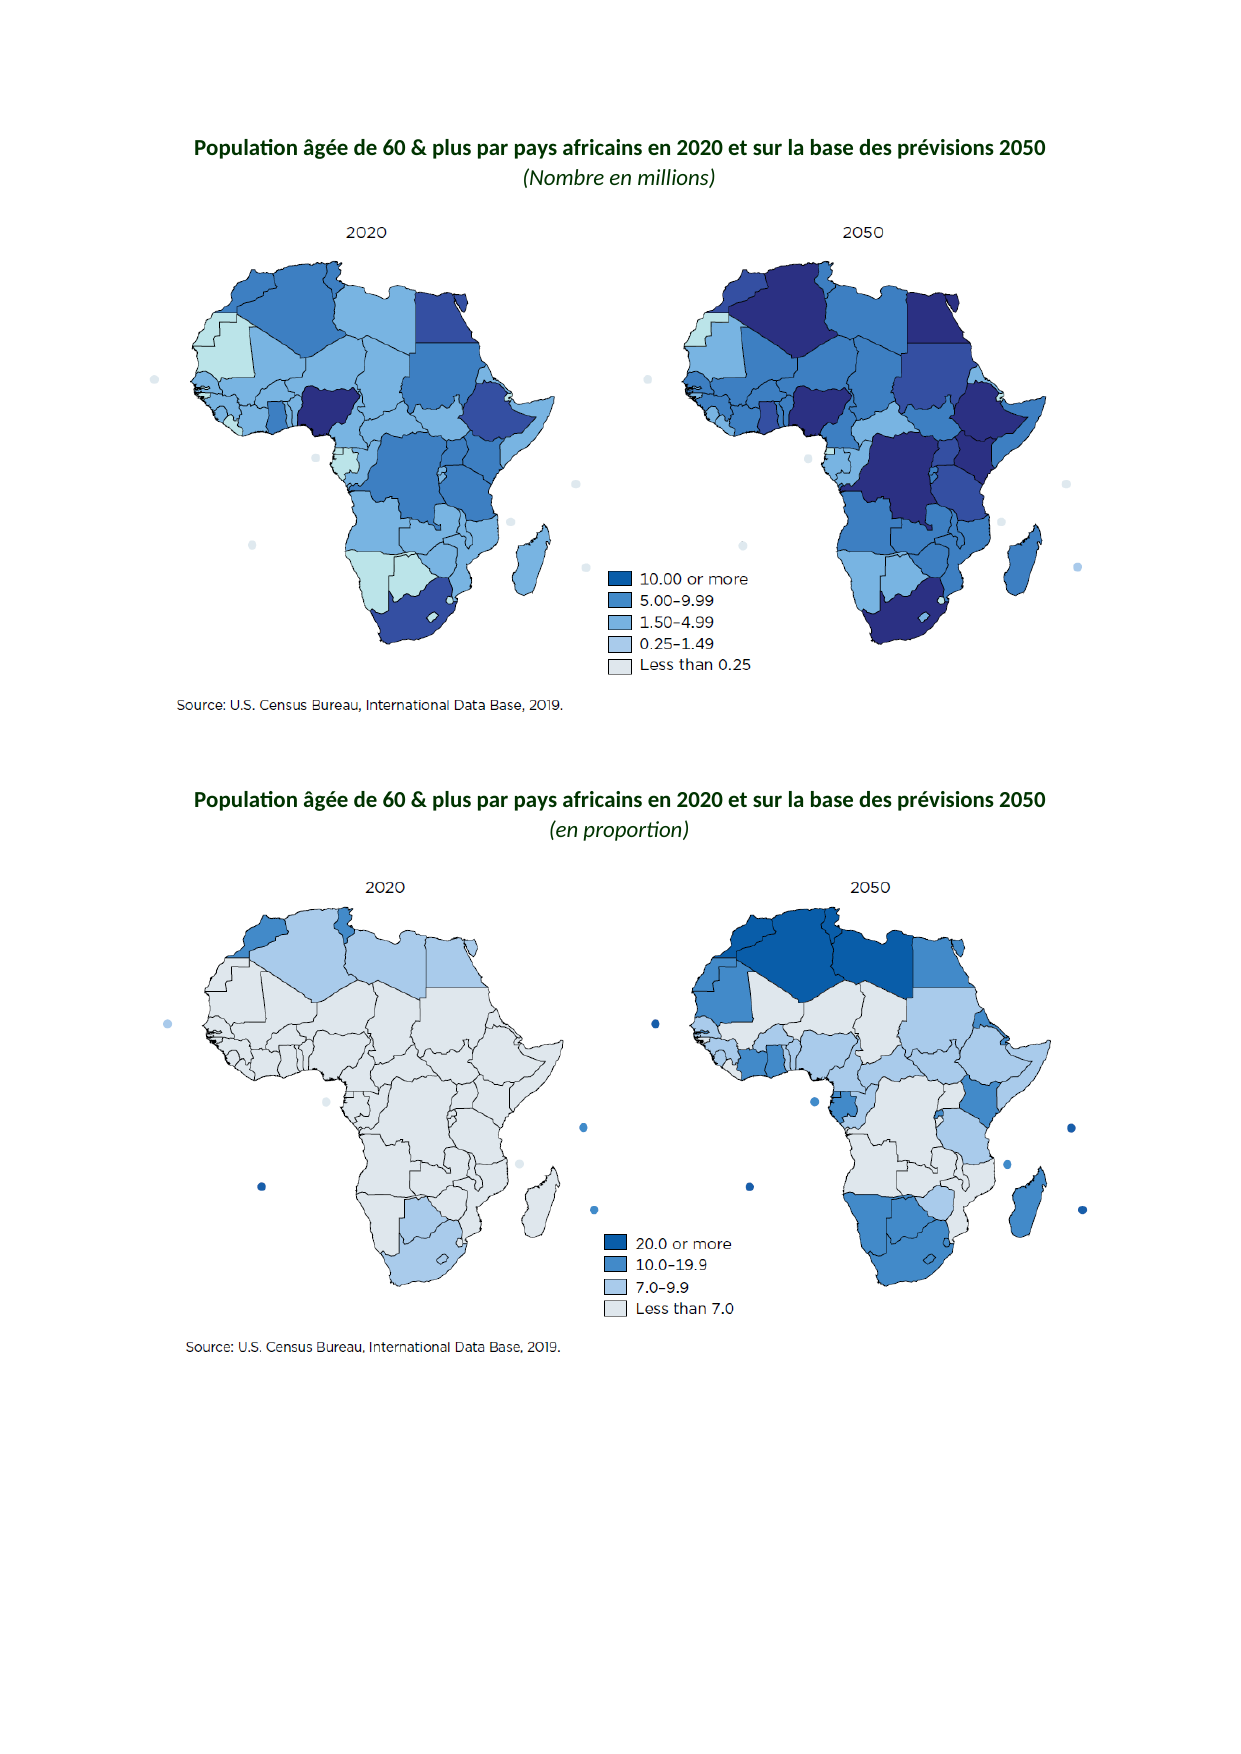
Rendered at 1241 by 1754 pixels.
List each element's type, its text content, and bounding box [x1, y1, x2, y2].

text Population âgée de 60 & plus par pays africains en 2020 et sur la base des prévisions 2050 (en proportion) [148, 785, 1093, 844]
picture [147, 862, 1093, 1363]
picture [147, 210, 1093, 720]
text Population âgée de 60 & plus par pays africains en 2020 et sur la base des prévisions 2050 (Nombre en millions) [148, 133, 1093, 191]
